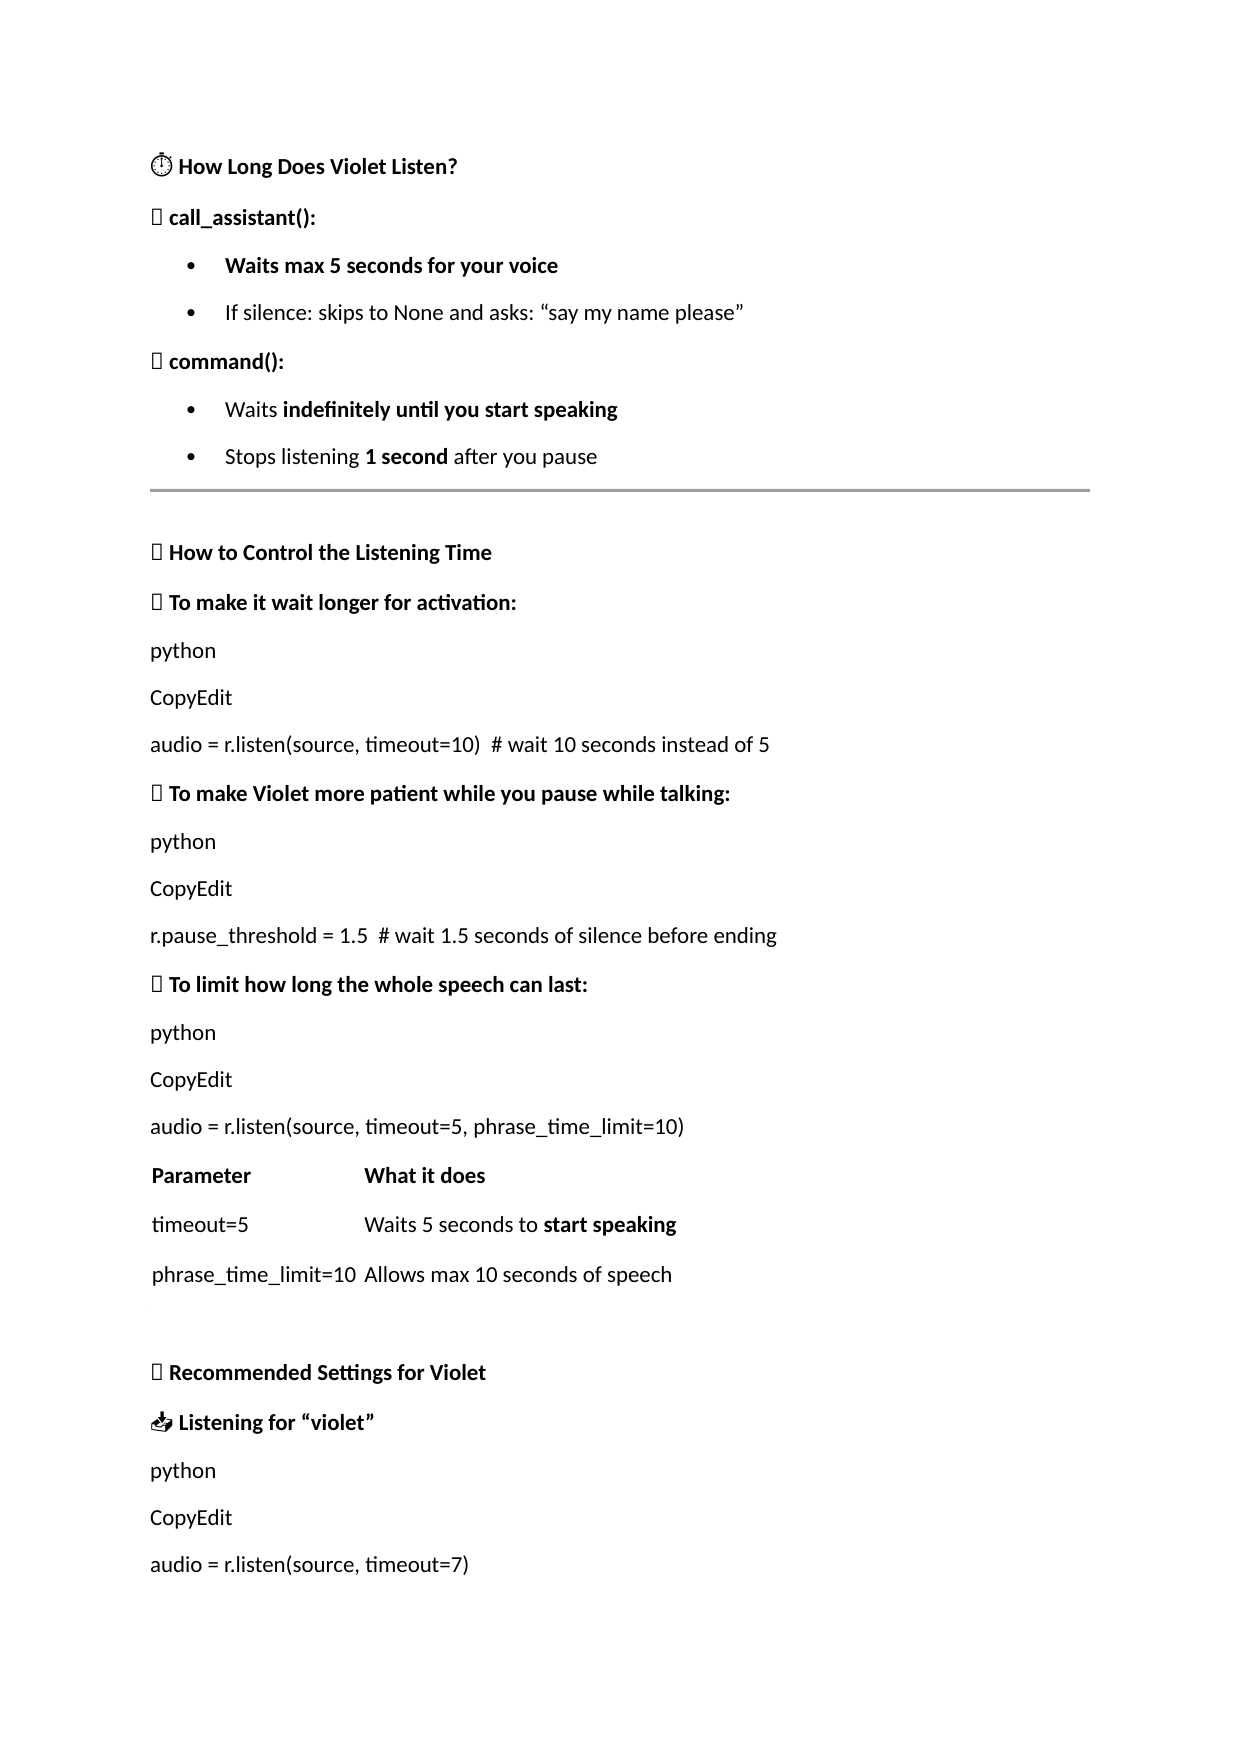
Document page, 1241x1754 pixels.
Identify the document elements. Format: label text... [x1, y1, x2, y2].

text CopyEdit [150, 1503, 1090, 1531]
text python [150, 1457, 1090, 1484]
text python [150, 827, 1090, 856]
text 🔧 How to Control the Listening Time [150, 536, 1090, 567]
list If silence: skips to None and asks: “say my name please” [187, 298, 1090, 326]
text python [150, 1018, 1090, 1047]
list Stops listening 1 second after you pause [187, 442, 1090, 470]
table_cell Allows max 10 seconds of speech [363, 1259, 683, 1309]
list Waits indefinitely until you start speaking [187, 395, 1090, 423]
text CopyEdit [150, 683, 1090, 711]
text ⏱️ How Long Does Violet Listen? [150, 150, 1090, 181]
text 📥 Listening for “violet” [150, 1406, 1090, 1437]
text ✅ To limit how long the whole speech can last: [150, 968, 1090, 999]
table_cell timeout=5 [150, 1209, 362, 1259]
text audio = r.listen(source, timeout=5, phrase_time_limit=10) [150, 1112, 1090, 1140]
list Waits max 5 seconds for your voice [187, 251, 1090, 279]
text 🔹 command(): [150, 344, 1090, 376]
table_header What it does [363, 1159, 683, 1209]
table_header Parameter [150, 1159, 362, 1209]
text ✅ To make Violet more patient while you pause while talking: [150, 777, 1090, 808]
text 🧪 Recommended Settings for Violet [150, 1356, 1090, 1387]
text 🔹 call_assistant(): [150, 200, 1090, 232]
text python [150, 636, 1090, 664]
text CopyEdit [150, 1065, 1090, 1093]
text audio = r.listen(source, timeout=7) [150, 1550, 1090, 1578]
text ✅ To make it wait longer for activation: [150, 586, 1090, 617]
text audio = r.listen(source, timeout=10) # wait 10 seconds instead of 5 [150, 730, 1090, 758]
table_cell Waits 5 seconds to start speaking [363, 1209, 683, 1259]
text r.pause_threshold = 1.5 # wait 1.5 seconds of silence before ending [150, 921, 1090, 949]
table_cell phrase_time_limit=10 [150, 1259, 362, 1309]
text CopyEdit [150, 874, 1090, 902]
